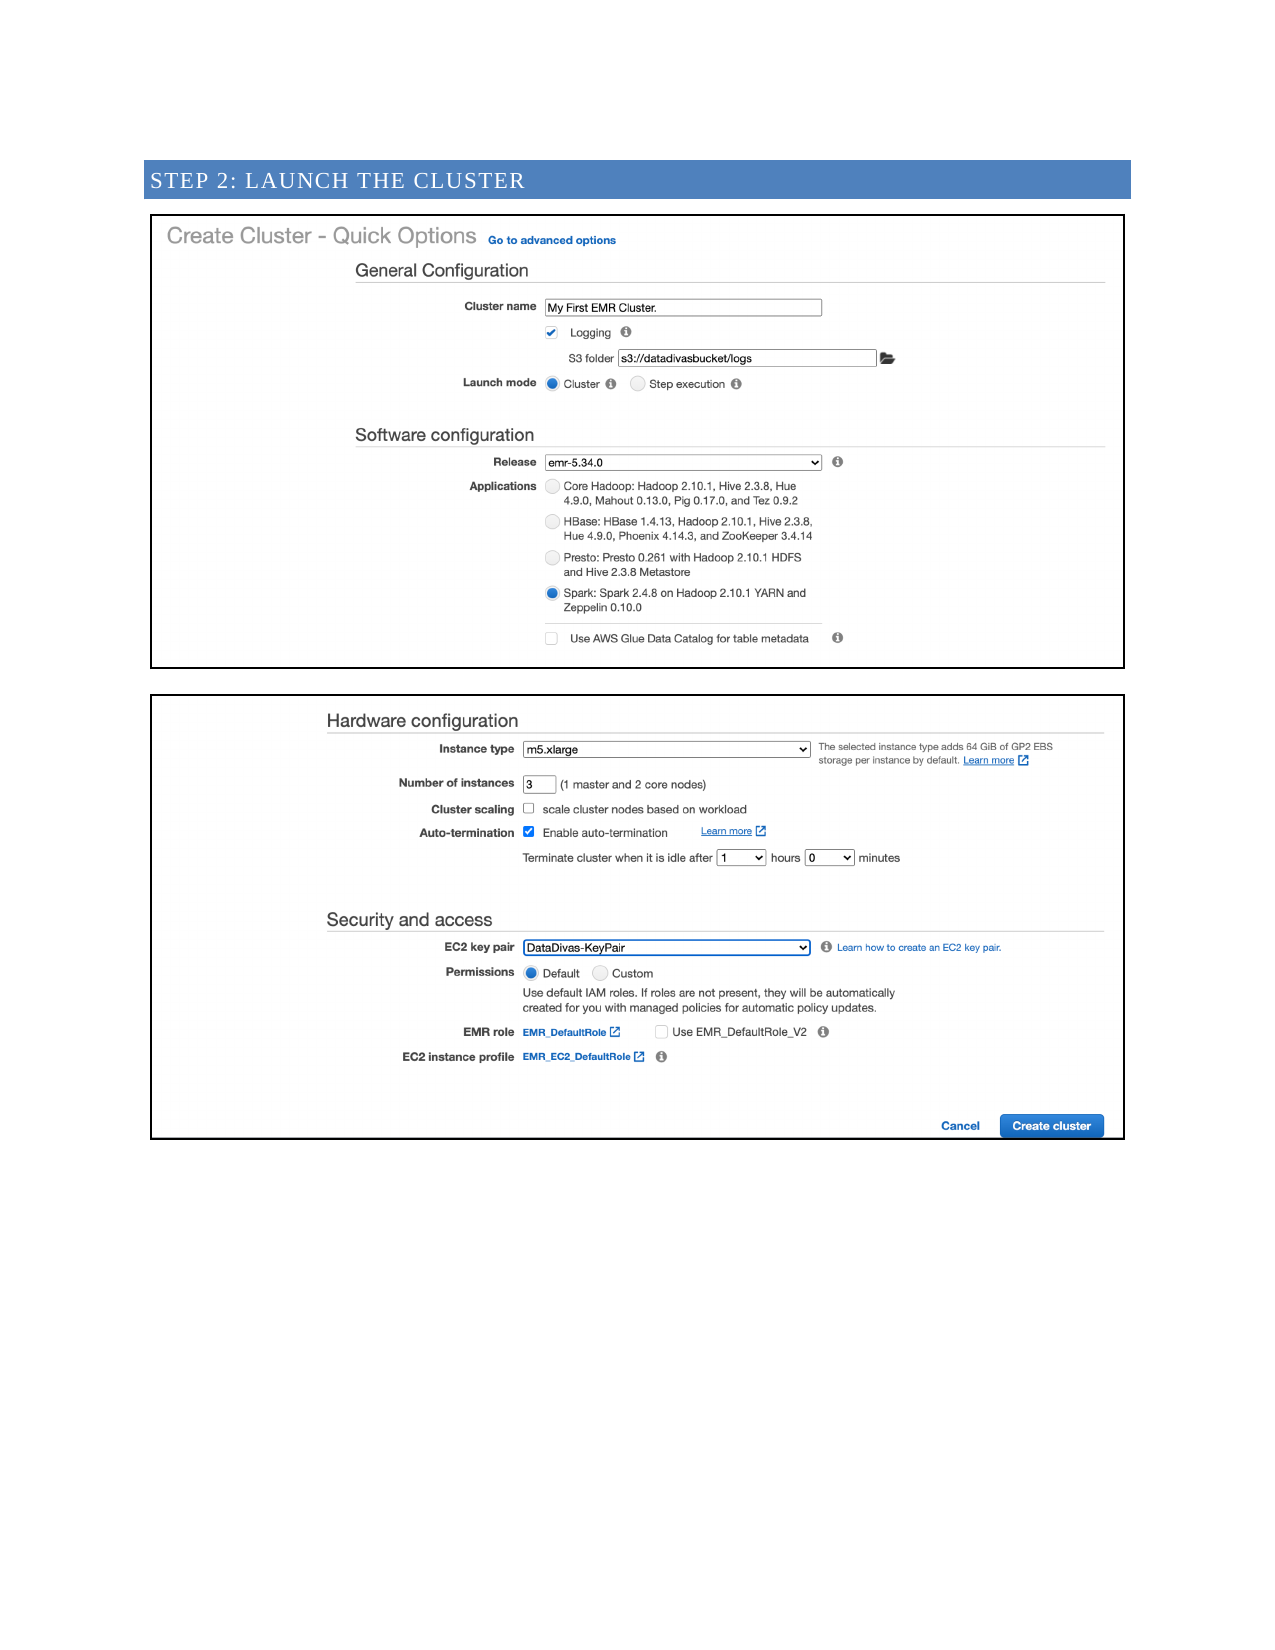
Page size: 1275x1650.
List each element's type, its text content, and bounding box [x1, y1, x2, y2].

subtitle Step 2: Launch The Cluster [150, 167, 1125, 193]
picture [152, 696, 1123, 1138]
picture [152, 216, 1123, 667]
